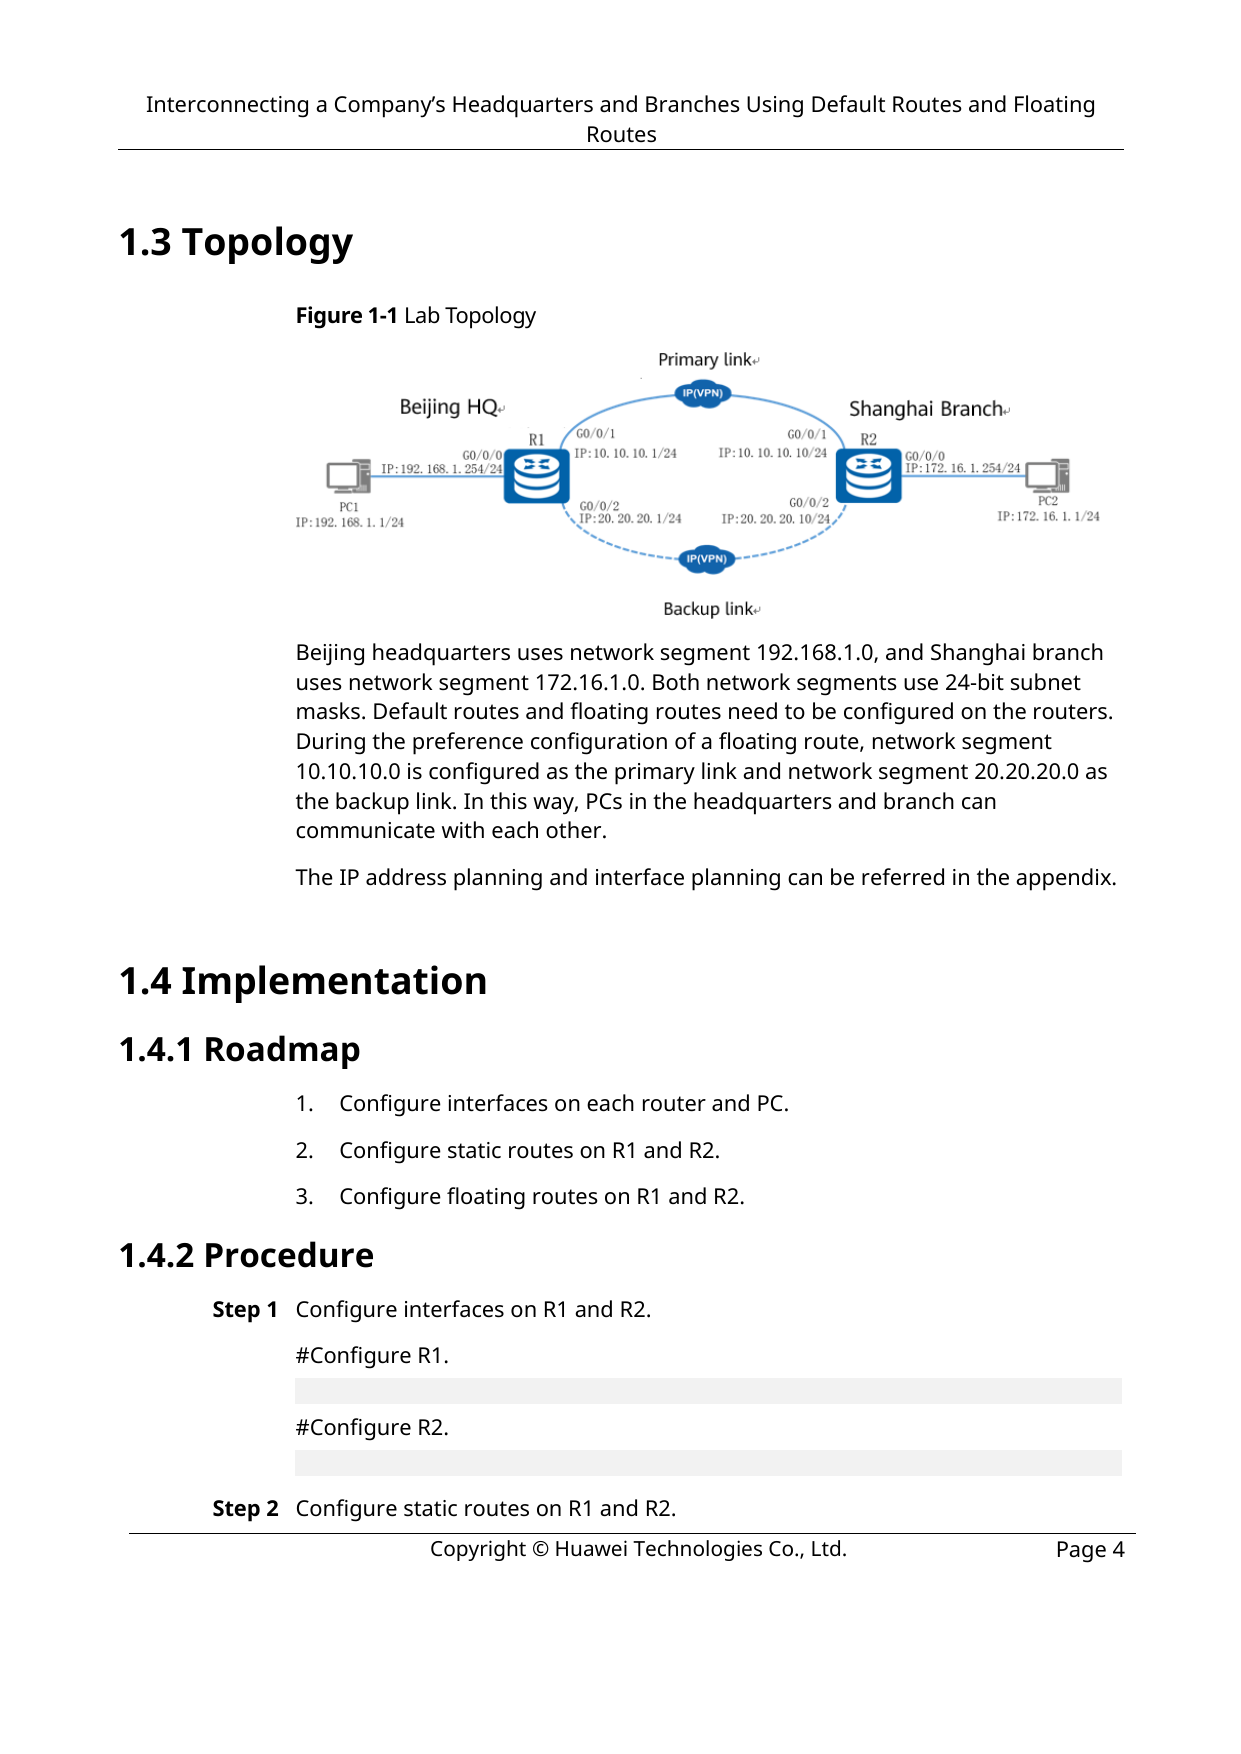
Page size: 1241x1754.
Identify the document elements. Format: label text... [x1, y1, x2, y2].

list Configure static routes on R1 and R2. [295, 1135, 1122, 1164]
list #Configure R2. [295, 1412, 1122, 1442]
list Configure floating routes on R1 and R2. [295, 1181, 1122, 1211]
list Configure interfaces on each router and PC. [295, 1088, 1122, 1118]
picture [295, 346, 1107, 621]
subtitle Roadmap [118, 1026, 1122, 1072]
text Lab Topology [295, 300, 1122, 329]
subtitle Topology [118, 215, 1122, 266]
text Configure static routes on R1 and R2. [279, 1493, 1122, 1522]
subtitle Implementation [118, 954, 1122, 1005]
text Configure interfaces on R1 and R2. [279, 1294, 1122, 1324]
text The IP address planning and interface planning can be referred in the appendix. [295, 862, 1122, 892]
subtitle Procedure [118, 1232, 1122, 1277]
list #Configure R1. [295, 1340, 1122, 1370]
text Beijing headquarters uses network segment 192.168.1.0, and Shanghai branch uses network segment 172.16.1.0. Both network segments use 24-bit subnet masks. Default routes and floating routes need to be configured on the routers. During the preference configuration of a floating route, network segment 10.10.10.0 is configured as the primary link and network segment 20.20.20.0 as the backup link. In this way, PCs in the headquarters and branch can communicate with each other. [295, 637, 1122, 845]
